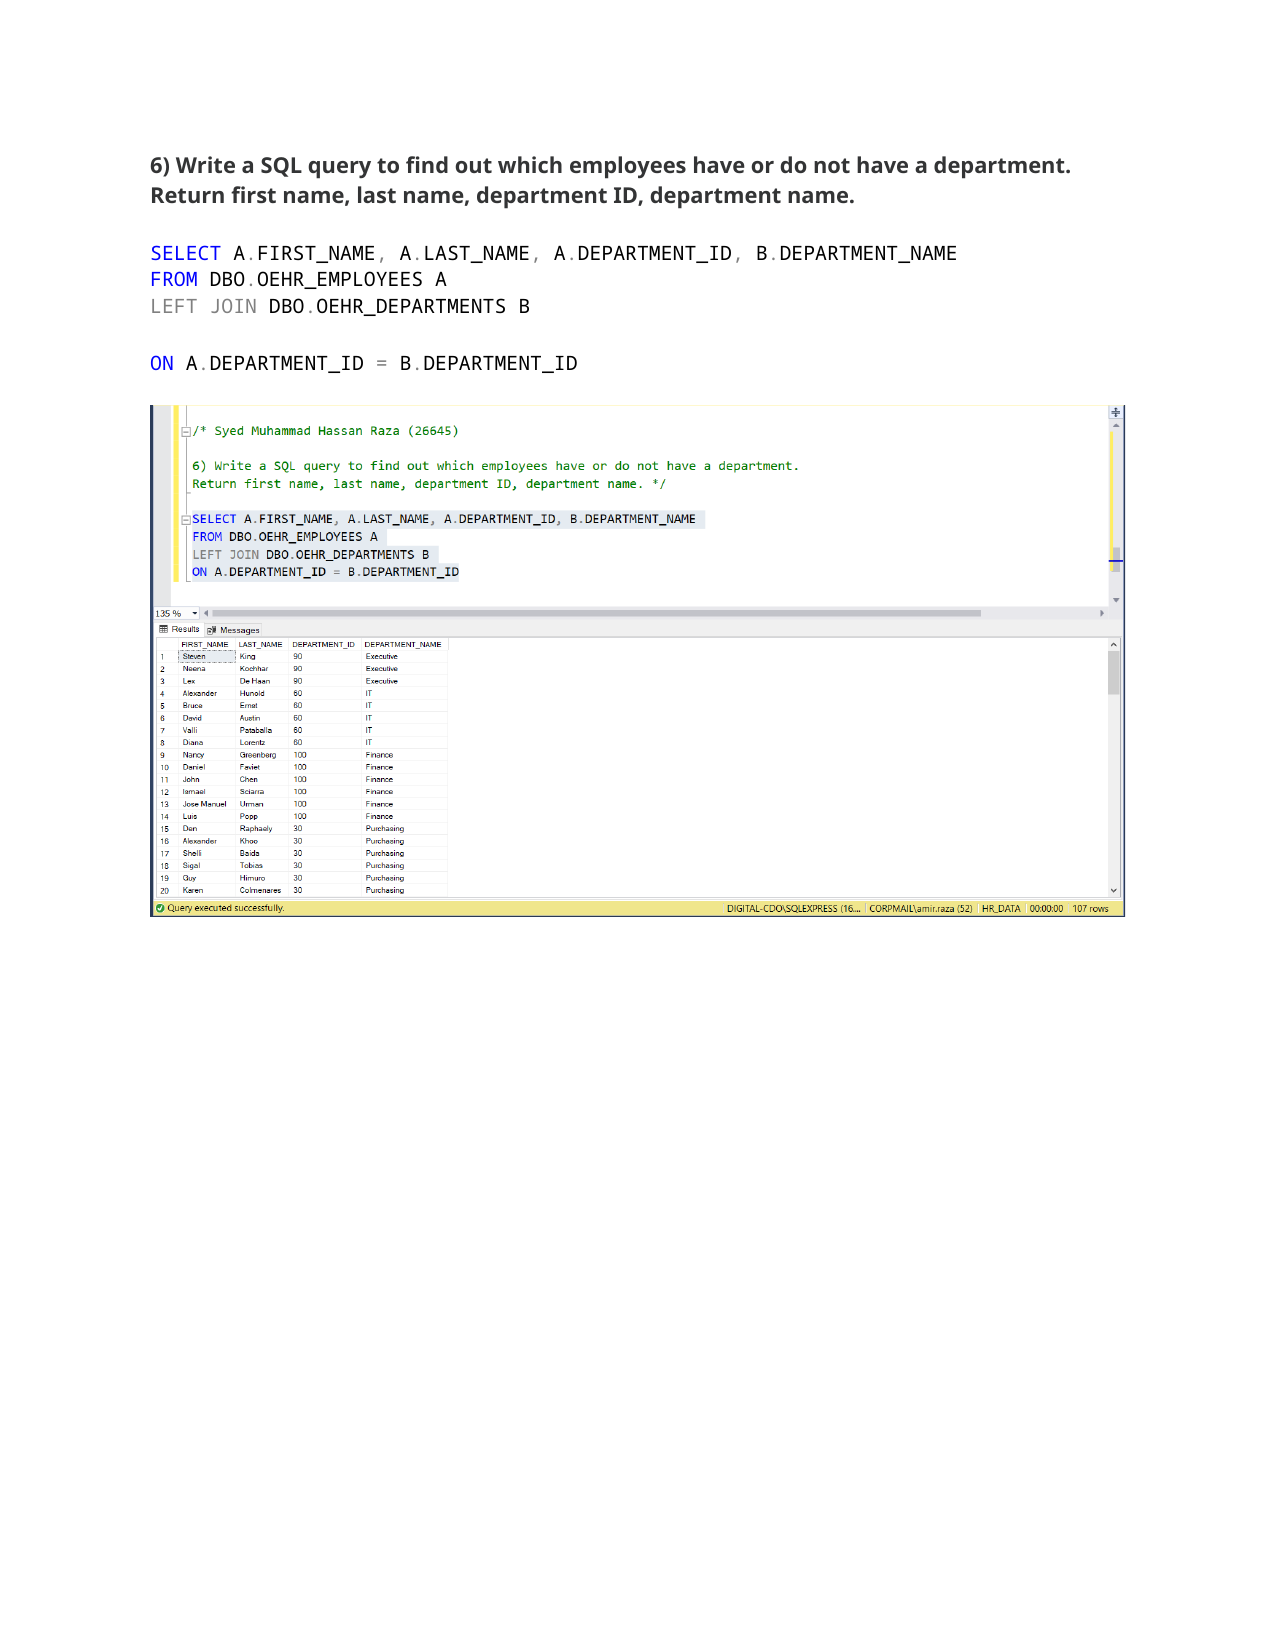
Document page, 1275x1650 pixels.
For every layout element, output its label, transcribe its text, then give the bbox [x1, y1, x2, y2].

picture [150, 405, 1125, 917]
text 6) Write a SQL query to find out which employees have or do not have a department. Return first name, last name, department ID, department name. [150, 150, 1125, 209]
text SELECT A.FIRST_NAME, A.LAST_NAME, A.DEPARTMENT_ID, B.DEPARTMENT_NAME [150, 239, 1125, 266]
text ON A.DEPARTMENT_ID = B.DEPARTMENT_ID [150, 349, 1125, 376]
text LEFT JOIN DBO.OEHR_DEPARTMENTS B [150, 293, 1125, 320]
text FROM DBO.OEHR_EMPLOYEES A [150, 266, 1125, 293]
